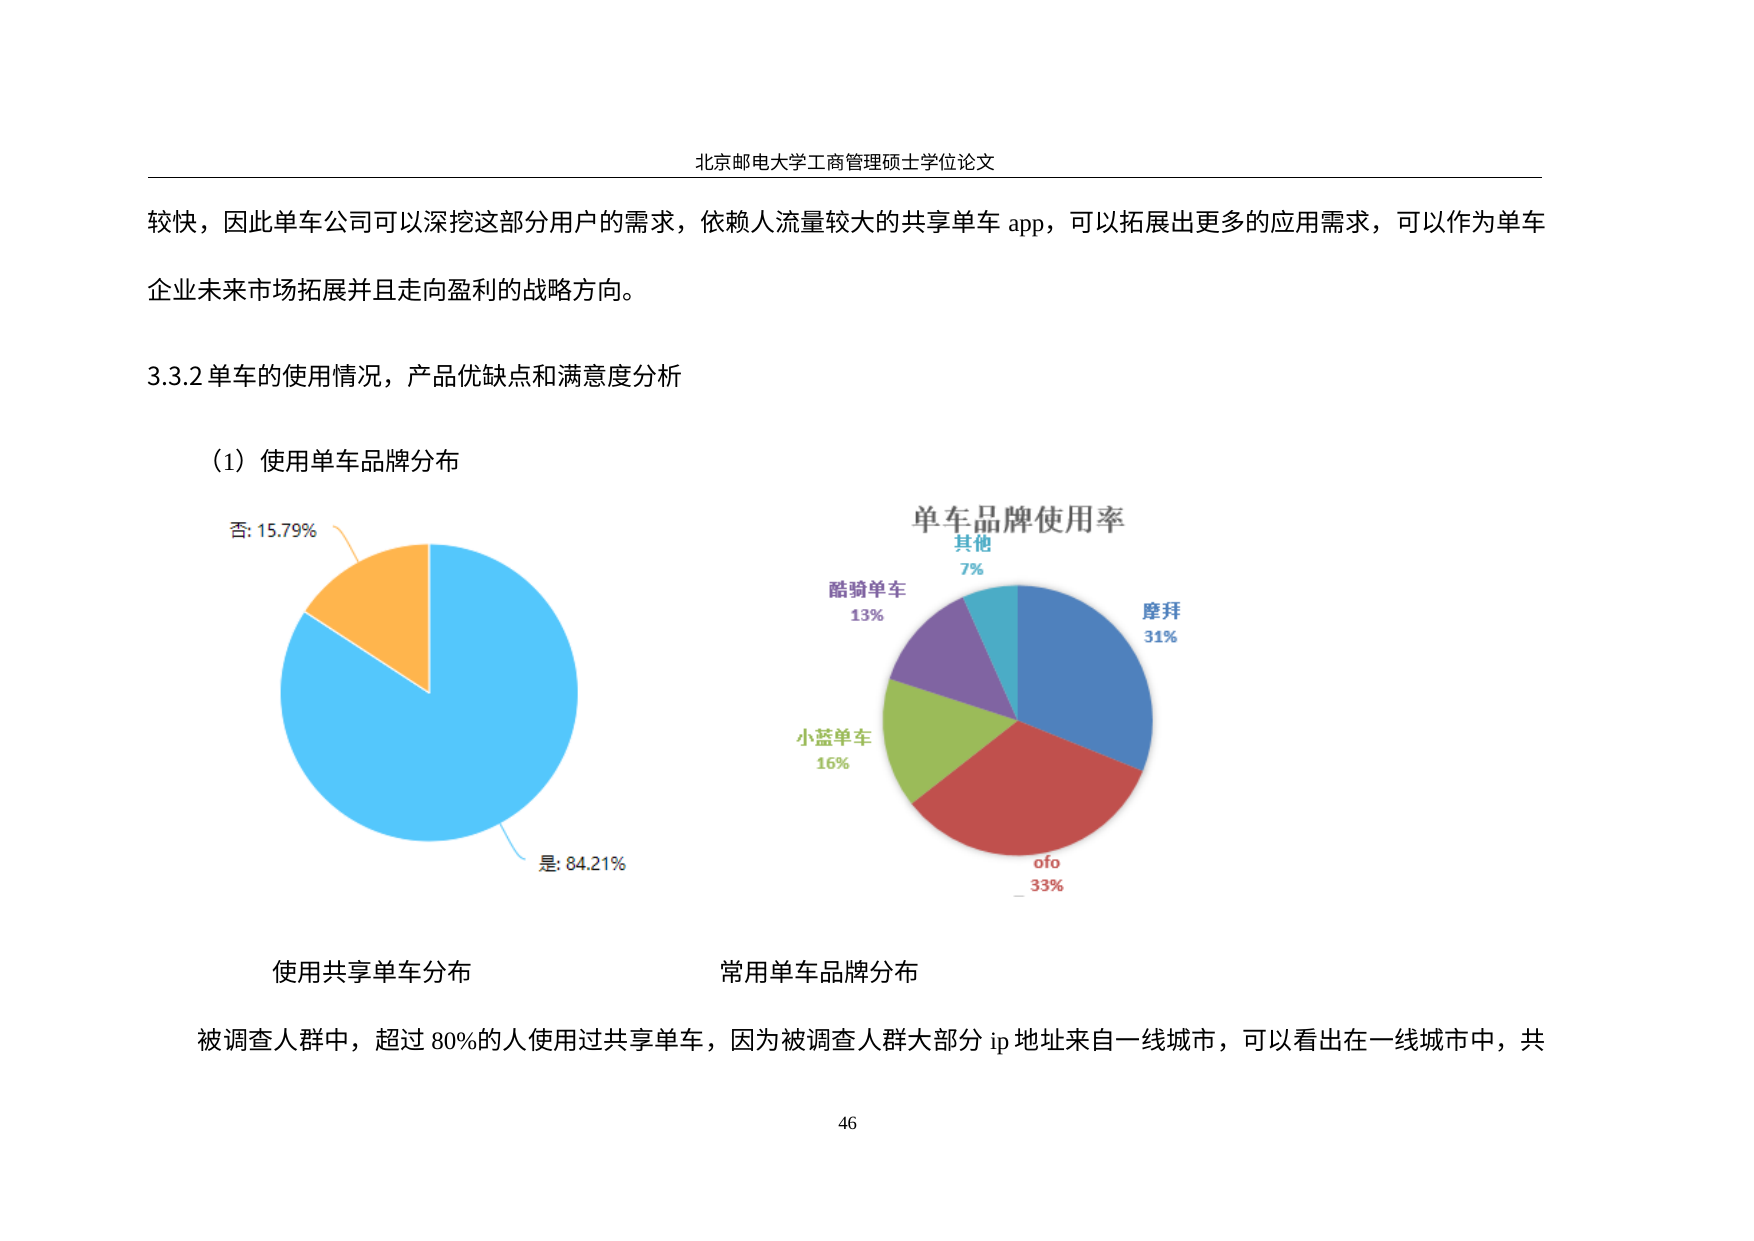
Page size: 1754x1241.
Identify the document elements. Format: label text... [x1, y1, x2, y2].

text （1）使用单车品牌分布 [148, 425, 1547, 493]
picture [702, 493, 1331, 897]
text 使用共享单车分布 常用单车品牌分布 [148, 936, 1547, 1004]
picture [147, 501, 697, 897]
subtitle 单车的使用情况，产品优缺点和满意度分析 [148, 340, 1547, 408]
